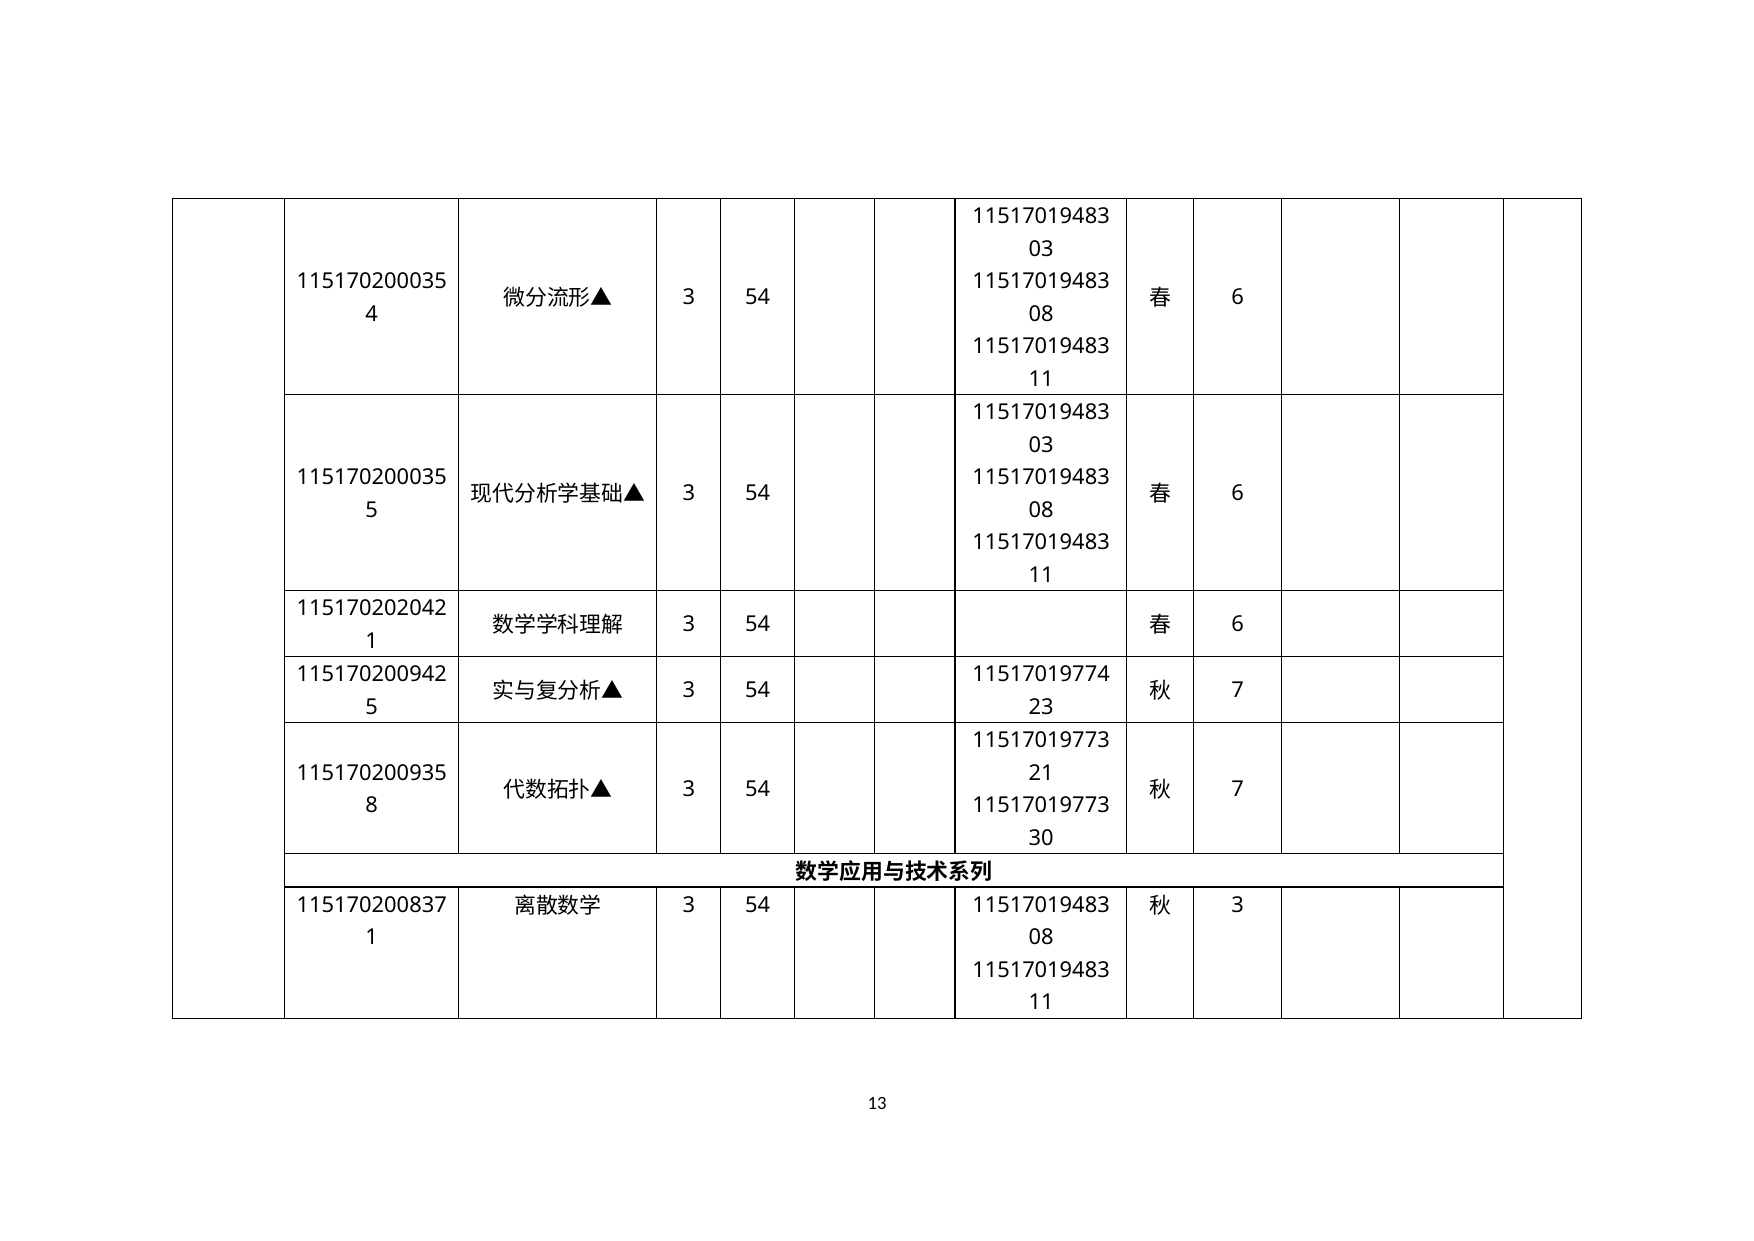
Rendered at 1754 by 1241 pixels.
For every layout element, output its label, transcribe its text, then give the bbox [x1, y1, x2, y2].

table_cell 1151701977423 [956, 657, 1126, 722]
table_cell 3 [657, 199, 720, 394]
table_cell 数学应用与技术系列 [285, 854, 1503, 886]
table_cell 1151702009358 [285, 723, 458, 853]
table_cell 1151702020421 [285, 591, 458, 656]
table_cell 1151701948303 1151701948308 1151701948311 [956, 199, 1126, 394]
table_cell [1400, 591, 1503, 656]
table_cell [1282, 657, 1399, 722]
table_cell 春 [1127, 395, 1193, 590]
table_cell 离散数学 [459, 888, 656, 1017]
table_cell 1151702000354 [285, 199, 458, 394]
table_cell 3 [657, 395, 720, 590]
table_cell 6 [1194, 591, 1281, 656]
table_cell 春 [1127, 591, 1193, 656]
table_cell [1400, 199, 1503, 394]
table_cell [1282, 723, 1399, 853]
table_cell 54 [721, 395, 794, 590]
table_cell 54 [721, 199, 794, 394]
table_cell 微分流形▲ [459, 199, 656, 394]
table_cell 3 [657, 591, 720, 656]
table_cell 6 [1194, 395, 1281, 590]
table_cell [875, 591, 954, 656]
table_cell 数学学科理解 [459, 591, 656, 656]
table_cell 1151701977321 1151701977330 [956, 723, 1126, 853]
table_cell [795, 657, 874, 722]
table_cell 54 [721, 657, 794, 722]
table_cell [1282, 888, 1399, 1017]
table_cell 3 [657, 723, 720, 853]
table_cell 3 [657, 657, 720, 722]
table_cell [875, 199, 954, 394]
table_cell [795, 395, 874, 590]
table_cell 54 [721, 723, 794, 853]
table_cell 3 [657, 888, 720, 1017]
table_cell [795, 888, 874, 1017]
table_cell 秋 [1127, 723, 1193, 853]
table_cell 1151702008371 [285, 888, 458, 1017]
table_cell 1151701948303 1151701948308 1151701948311 [956, 395, 1126, 590]
table_cell [875, 657, 954, 722]
table_cell [1282, 199, 1399, 394]
table_cell [1400, 657, 1503, 722]
table_cell 秋 [1127, 657, 1193, 722]
table_cell [875, 723, 954, 853]
table_cell 1151702009425 [285, 657, 458, 722]
table_cell [795, 199, 874, 394]
table_cell 1151701948308 1151701948311 [956, 888, 1126, 1017]
table_cell [1400, 723, 1503, 853]
table_cell [1400, 888, 1503, 1017]
table_cell 7 [1194, 723, 1281, 853]
table_cell 54 [721, 888, 794, 1017]
table_cell 现代分析学基础▲ [459, 395, 656, 590]
table_cell [795, 591, 874, 656]
table_cell [795, 723, 874, 853]
table_cell 7 [1194, 657, 1281, 722]
table_cell 秋 [1127, 888, 1193, 1017]
table_cell [1282, 591, 1399, 656]
table_cell [1400, 395, 1503, 590]
table_cell 春 [1127, 199, 1193, 394]
table_cell [1282, 395, 1399, 590]
table_cell 54 [721, 591, 794, 656]
table_cell 实与复分析▲ [459, 657, 656, 722]
table_cell [875, 395, 954, 590]
table_cell 代数拓扑▲ [459, 723, 656, 853]
table_cell 1151702000355 [285, 395, 458, 590]
table_cell [956, 591, 1126, 656]
table_cell [875, 888, 954, 1017]
table_cell 6 [1194, 199, 1281, 394]
table_cell 3 [1194, 888, 1281, 1017]
